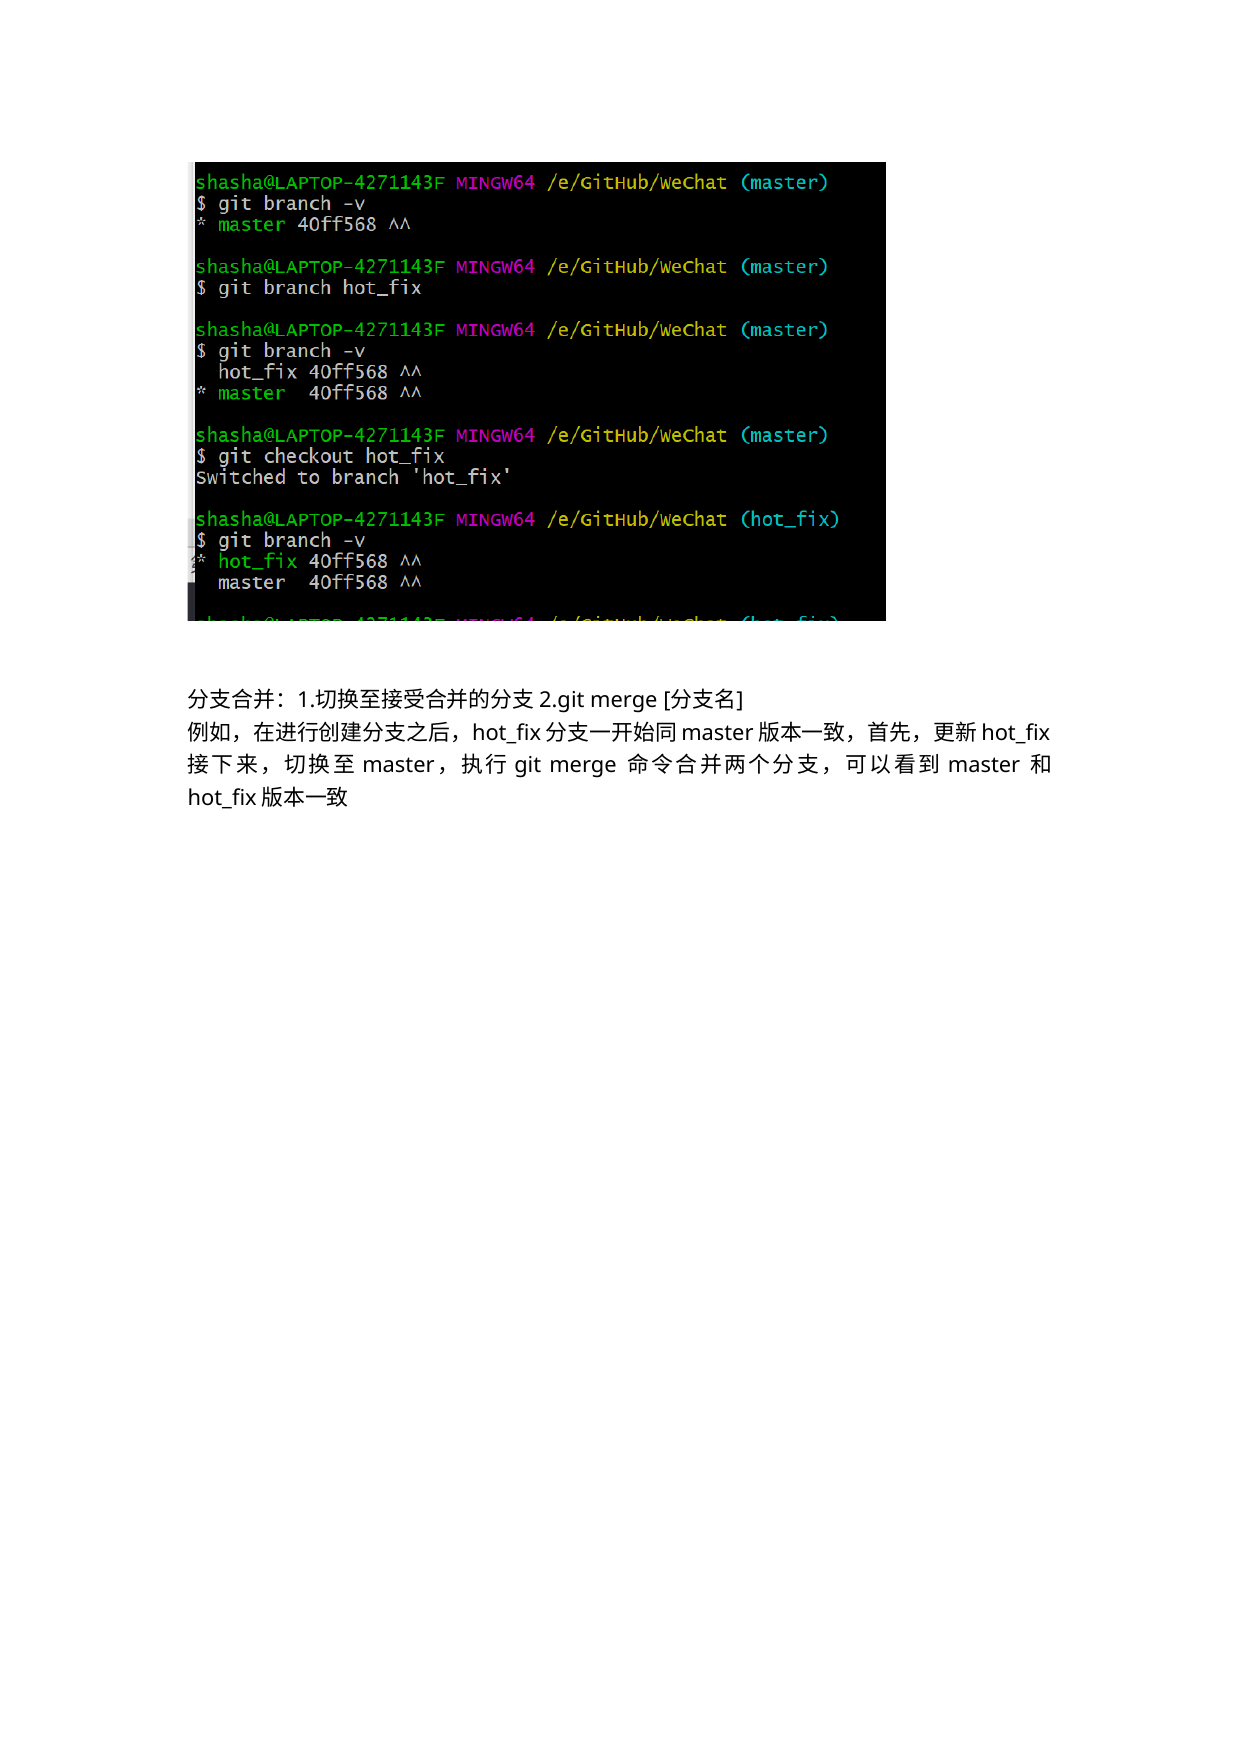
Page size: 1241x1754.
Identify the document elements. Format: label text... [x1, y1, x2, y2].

text 接下来，切换至master，执行git merge 命令合并两个分支，可以看到master 和hot_fix版本一致 [187, 747, 1053, 812]
picture [187, 162, 886, 621]
text 例如，在进行创建分支之后，hot_fix分支一开始同master版本一致，首先，更新hot_fix [187, 714, 1053, 747]
text 分支合并：1.切换至接受合并的分支 2.git merge [分支名] [187, 682, 1053, 714]
